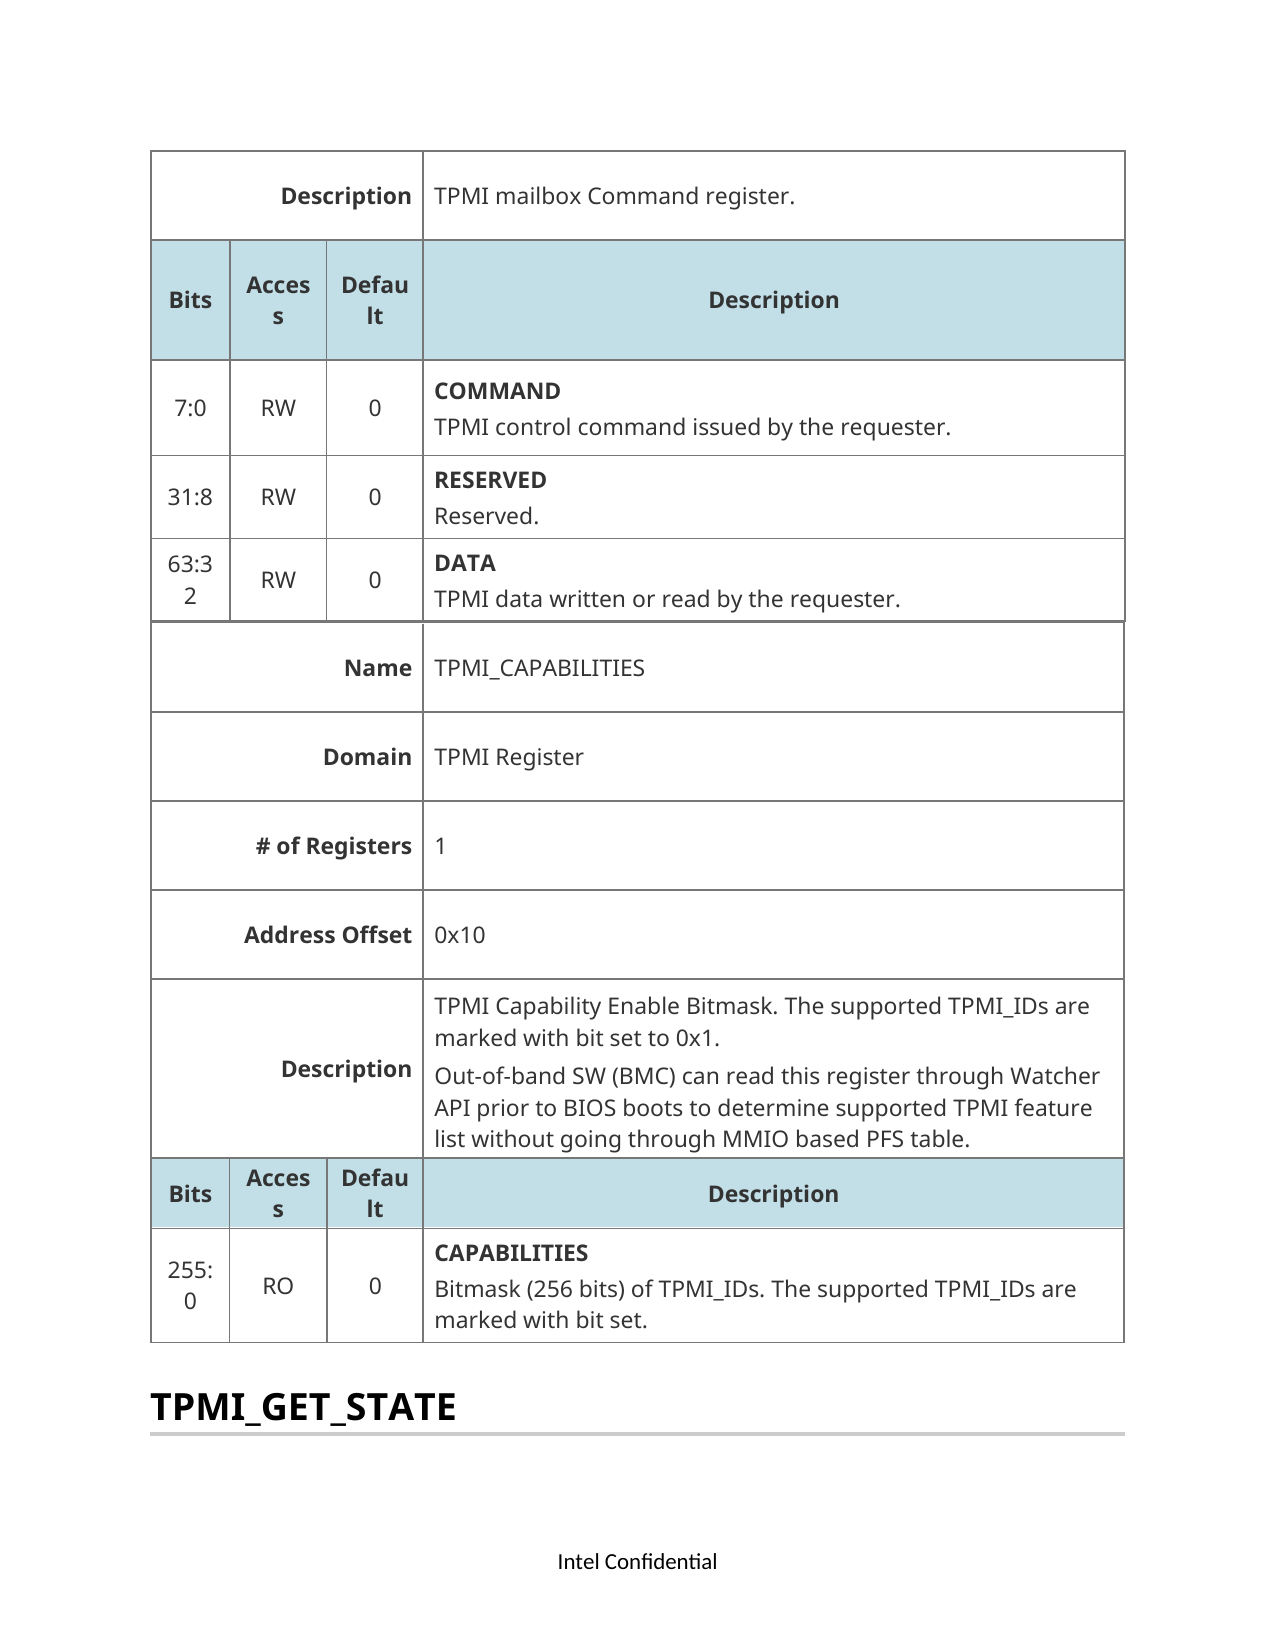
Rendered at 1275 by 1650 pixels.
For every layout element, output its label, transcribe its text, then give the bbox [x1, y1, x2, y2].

table_cell 0 [327, 539, 422, 620]
table_cell Default [328, 1159, 422, 1227]
table_cell Access [230, 1159, 326, 1227]
table_cell CAPABILITIES Bitmask (256 bits) of TPMI_IDs. The supported TPMI_IDs are marked with bit set. [424, 1229, 1123, 1342]
table_cell Description [424, 241, 1124, 359]
table_cell 63:32 [152, 539, 229, 620]
text TPMI_GET_STATE [150, 1381, 1125, 1432]
table_cell RESERVED Reserved. [424, 456, 1124, 537]
table_cell 0x10 [424, 891, 1123, 978]
table_cell Description [424, 1159, 1123, 1227]
table_cell # of Registers [152, 802, 422, 889]
table_cell 31:8 [152, 456, 229, 537]
table_cell Bits [152, 1159, 229, 1227]
table_cell 0 [328, 1229, 422, 1342]
table_header TPMI_CAPABILITIES [424, 623, 1123, 711]
table_cell 255:0 [152, 1229, 229, 1342]
table_cell Bits [152, 241, 229, 359]
table_cell COMMAND TPMI control command issued by the requester. [424, 361, 1124, 455]
table_cell RW [231, 456, 326, 537]
table_cell Description [152, 152, 422, 239]
table_cell 1 [424, 802, 1123, 889]
table_cell 7:0 [152, 361, 229, 455]
table_cell TPMI Capability Enable Bitmask. The supported TPMI_IDs are marked with bit set to 0x1. Out-of-band SW (BMC) can read this register through Watcher API prior to BIOS boots to determine supported TPMI feature list without going through MMIO based PFS table. [424, 980, 1123, 1157]
table_cell Domain [152, 713, 422, 800]
table_cell TPMI Register [424, 713, 1123, 800]
table_header Name [152, 623, 423, 711]
table_cell 0 [327, 361, 422, 455]
table_cell Description [152, 980, 422, 1157]
table_cell DATA TPMI data written or read by the requester. [424, 539, 1124, 620]
table_cell RW [231, 539, 326, 620]
table_cell Address Offset [152, 891, 422, 978]
table_cell Access [231, 241, 326, 359]
table_cell TPMI mailbox Command register. [424, 152, 1124, 239]
table_cell 0 [327, 456, 422, 537]
table_cell RO [230, 1229, 326, 1342]
table_cell RW [231, 361, 326, 455]
table_cell Default [327, 241, 422, 359]
